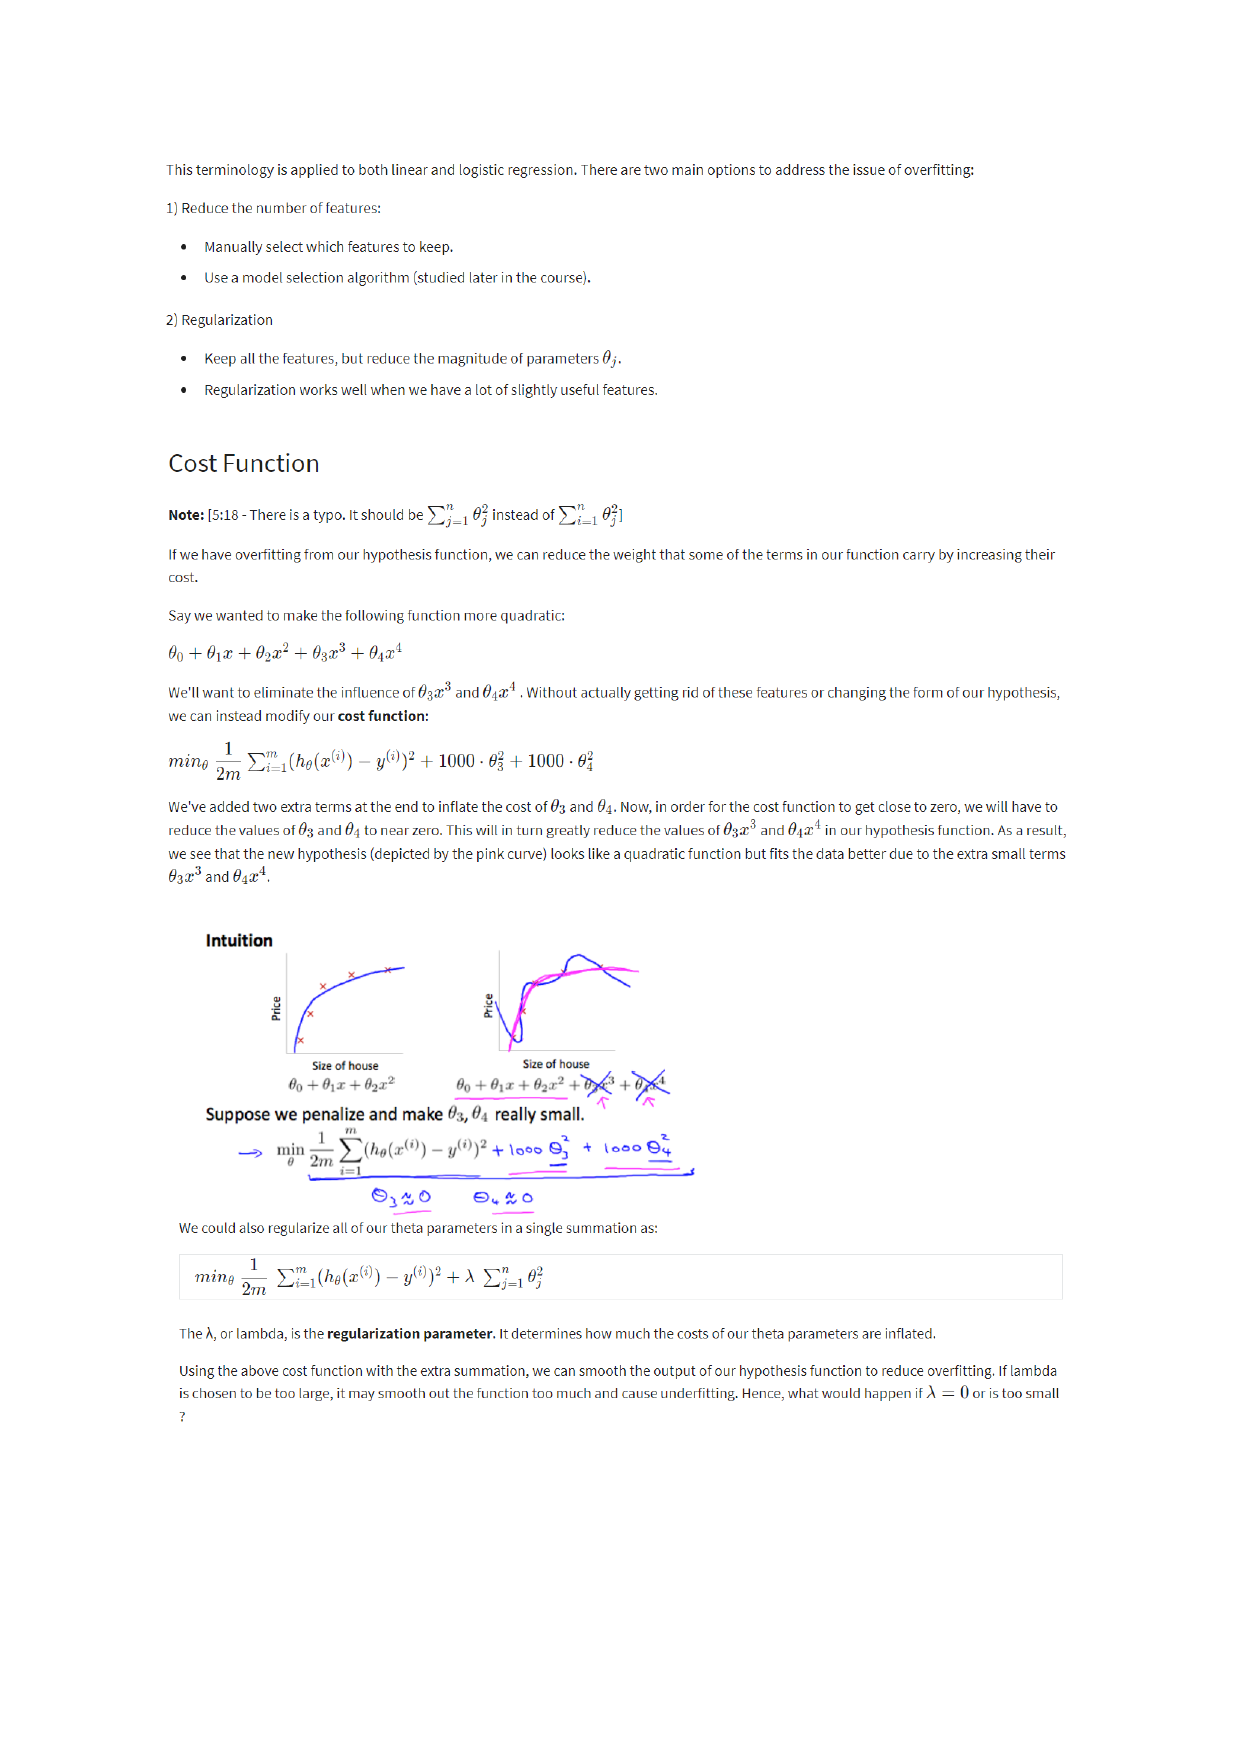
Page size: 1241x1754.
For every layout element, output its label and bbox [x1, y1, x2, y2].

picture [150, 920, 1091, 1439]
picture [150, 150, 1091, 420]
picture [150, 438, 1091, 902]
